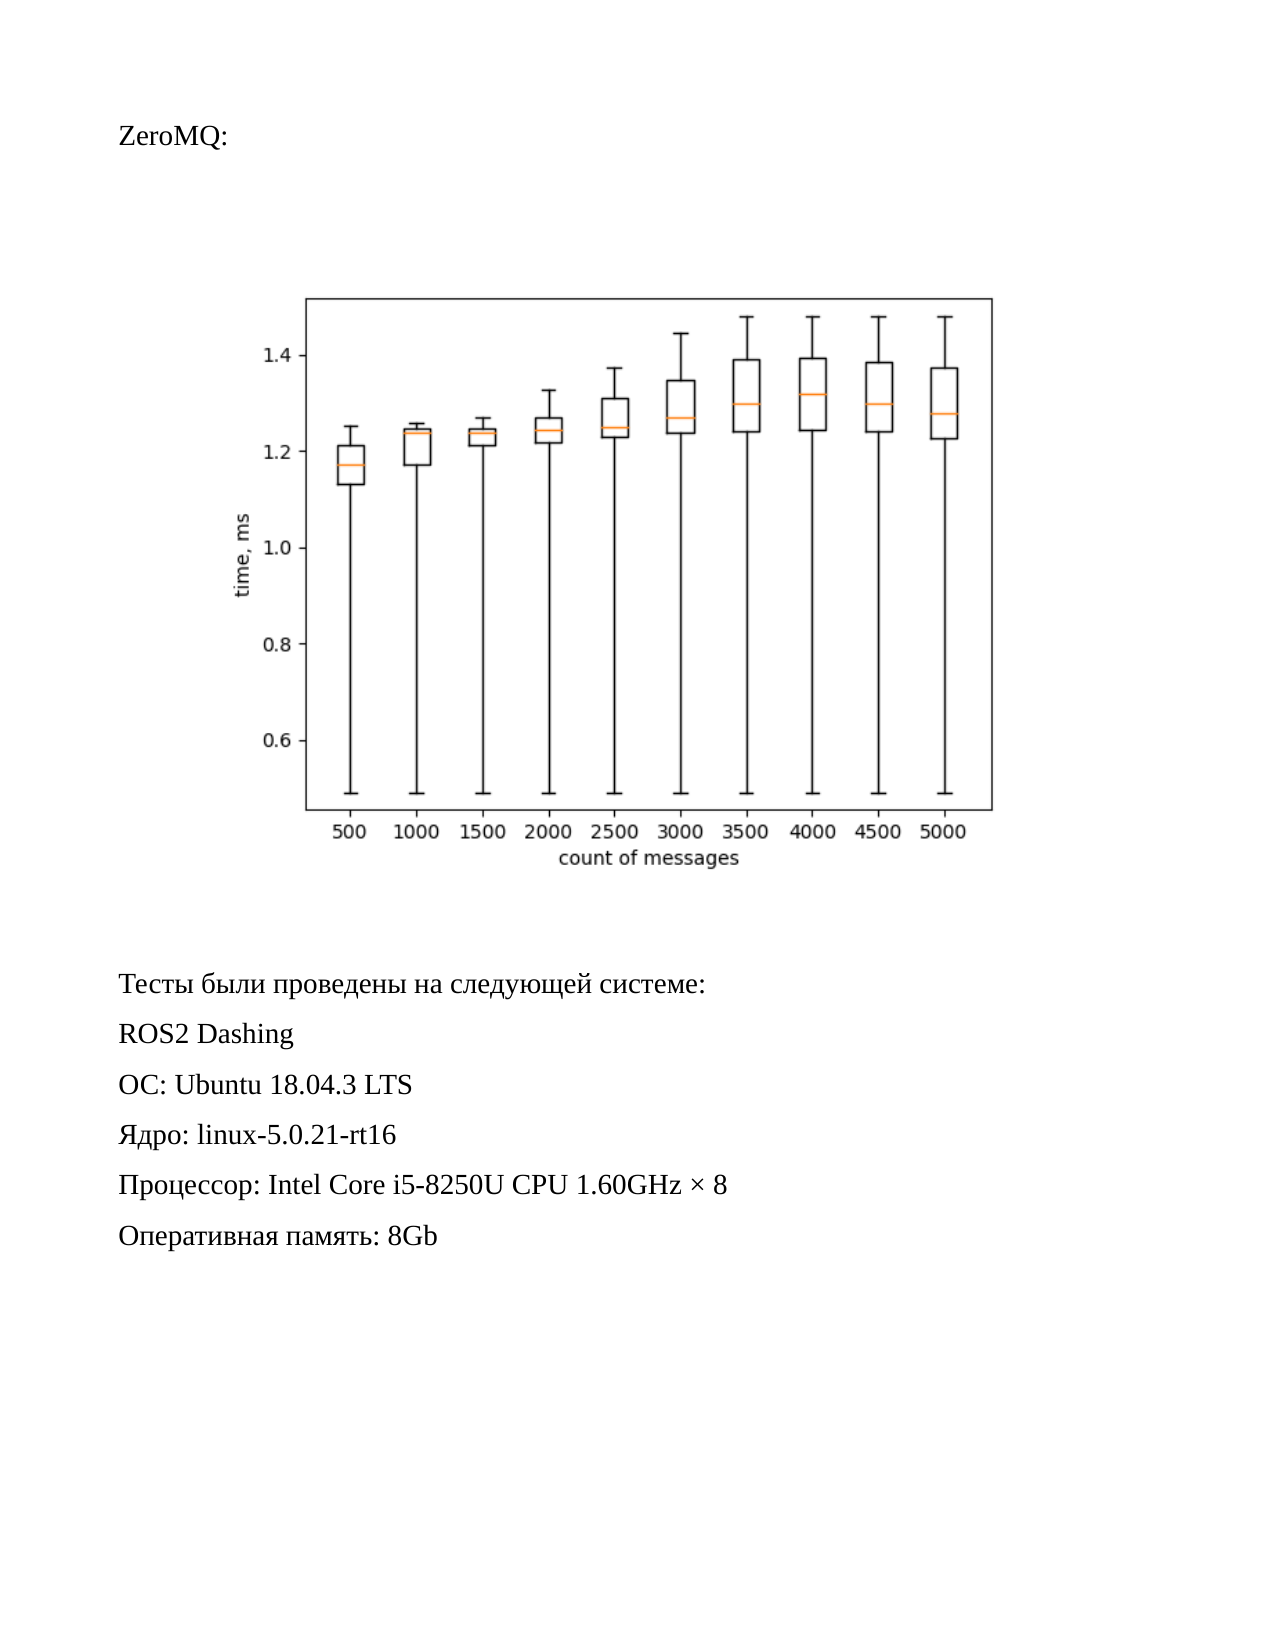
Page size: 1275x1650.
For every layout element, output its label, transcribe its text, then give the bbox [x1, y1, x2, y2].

text ROS2 Dashing [118, 1016, 1157, 1050]
text ОС: Ubuntu 18.04.3 LTS [118, 1067, 1157, 1100]
text Процессор: Intel Core i5-8250U CPU 1.60GHz × 8 [118, 1167, 1157, 1201]
text Ядро: linux-5.0.21-rt16 [118, 1117, 1157, 1151]
text Оперативная память: 8Gb [118, 1218, 1157, 1251]
picture [195, 218, 1080, 883]
text ZeroMQ: [118, 118, 1157, 152]
text Тесты были проведены на следующей системе: [118, 966, 1157, 1000]
